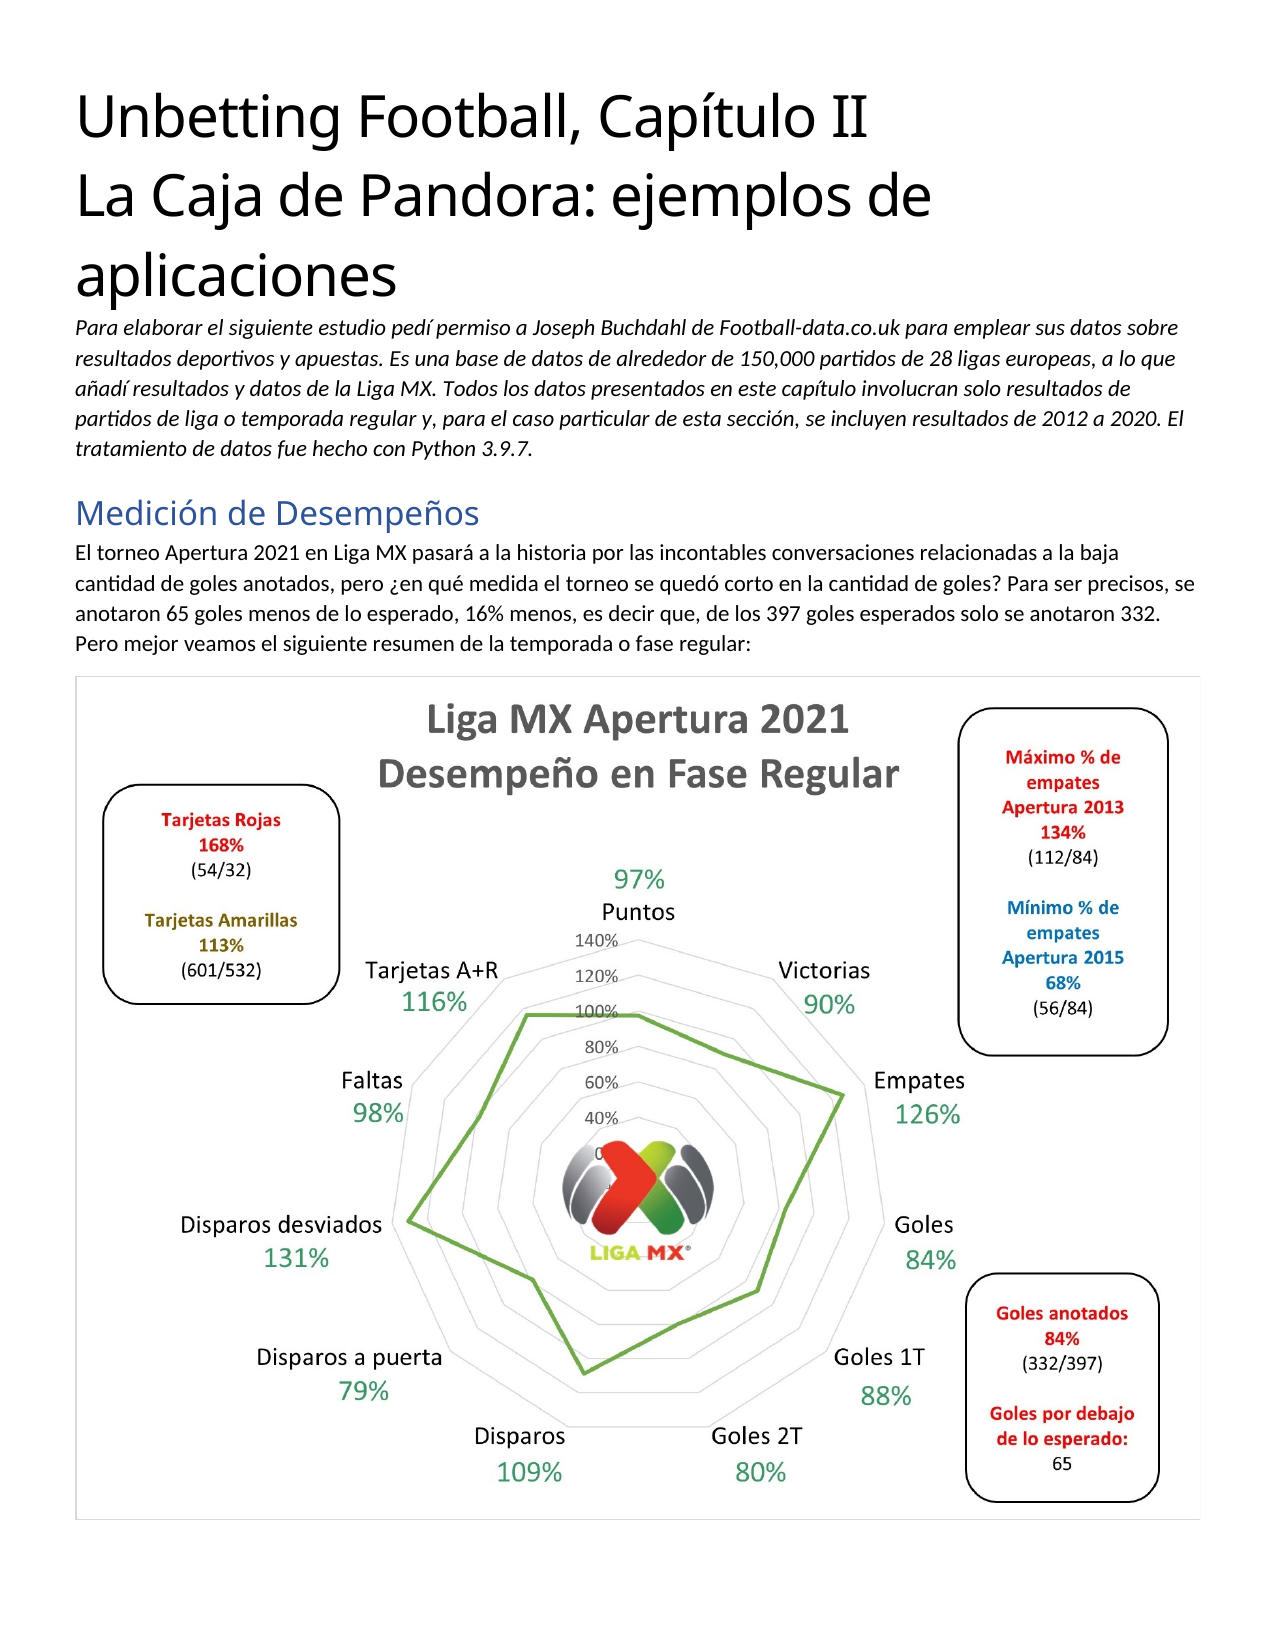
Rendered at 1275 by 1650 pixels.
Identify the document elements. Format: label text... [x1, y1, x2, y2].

subtitle Medición de Desempeños [75, 489, 1200, 535]
text Para elaborar el siguiente estudio pedí permiso a Joseph Buchdahl de Football-data.co.uk para emplear sus datos sobre resultados deportivos y apuestas. Es una base de datos de alrededor de 150,000 partidos de 28 ligas europeas, a lo que añadí resultados y datos de la Liga MX. Todos los datos presentados en este capítulo involucran solo resultados de partidos de liga o temporada regular y, para el caso particular de esta sección, se incluyen resultados de 2012 a 2020. El tratamiento de datos fue hecho con Python 3.9.7. [75, 313, 1200, 462]
picture [75, 676, 1200, 1520]
title Unbetting Football, Capítulo II La Caja de Pandora: ejemplos de aplicaciones [75, 75, 1200, 313]
text El torneo Apertura 2021 en Liga MX pasará a la historia por las incontables conversaciones relacionadas a la baja cantidad de goles anotados, pero ¿en qué medida el torneo se quedó corto en la cantidad de goles? Para ser precisos, se anotaron 65 goles menos de lo esperado, 16% menos, es decir que, de los 397 goles esperados solo se anotaron 332. Pero mejor veamos el siguiente resumen de la temporada o fase regular: [75, 538, 1200, 657]
